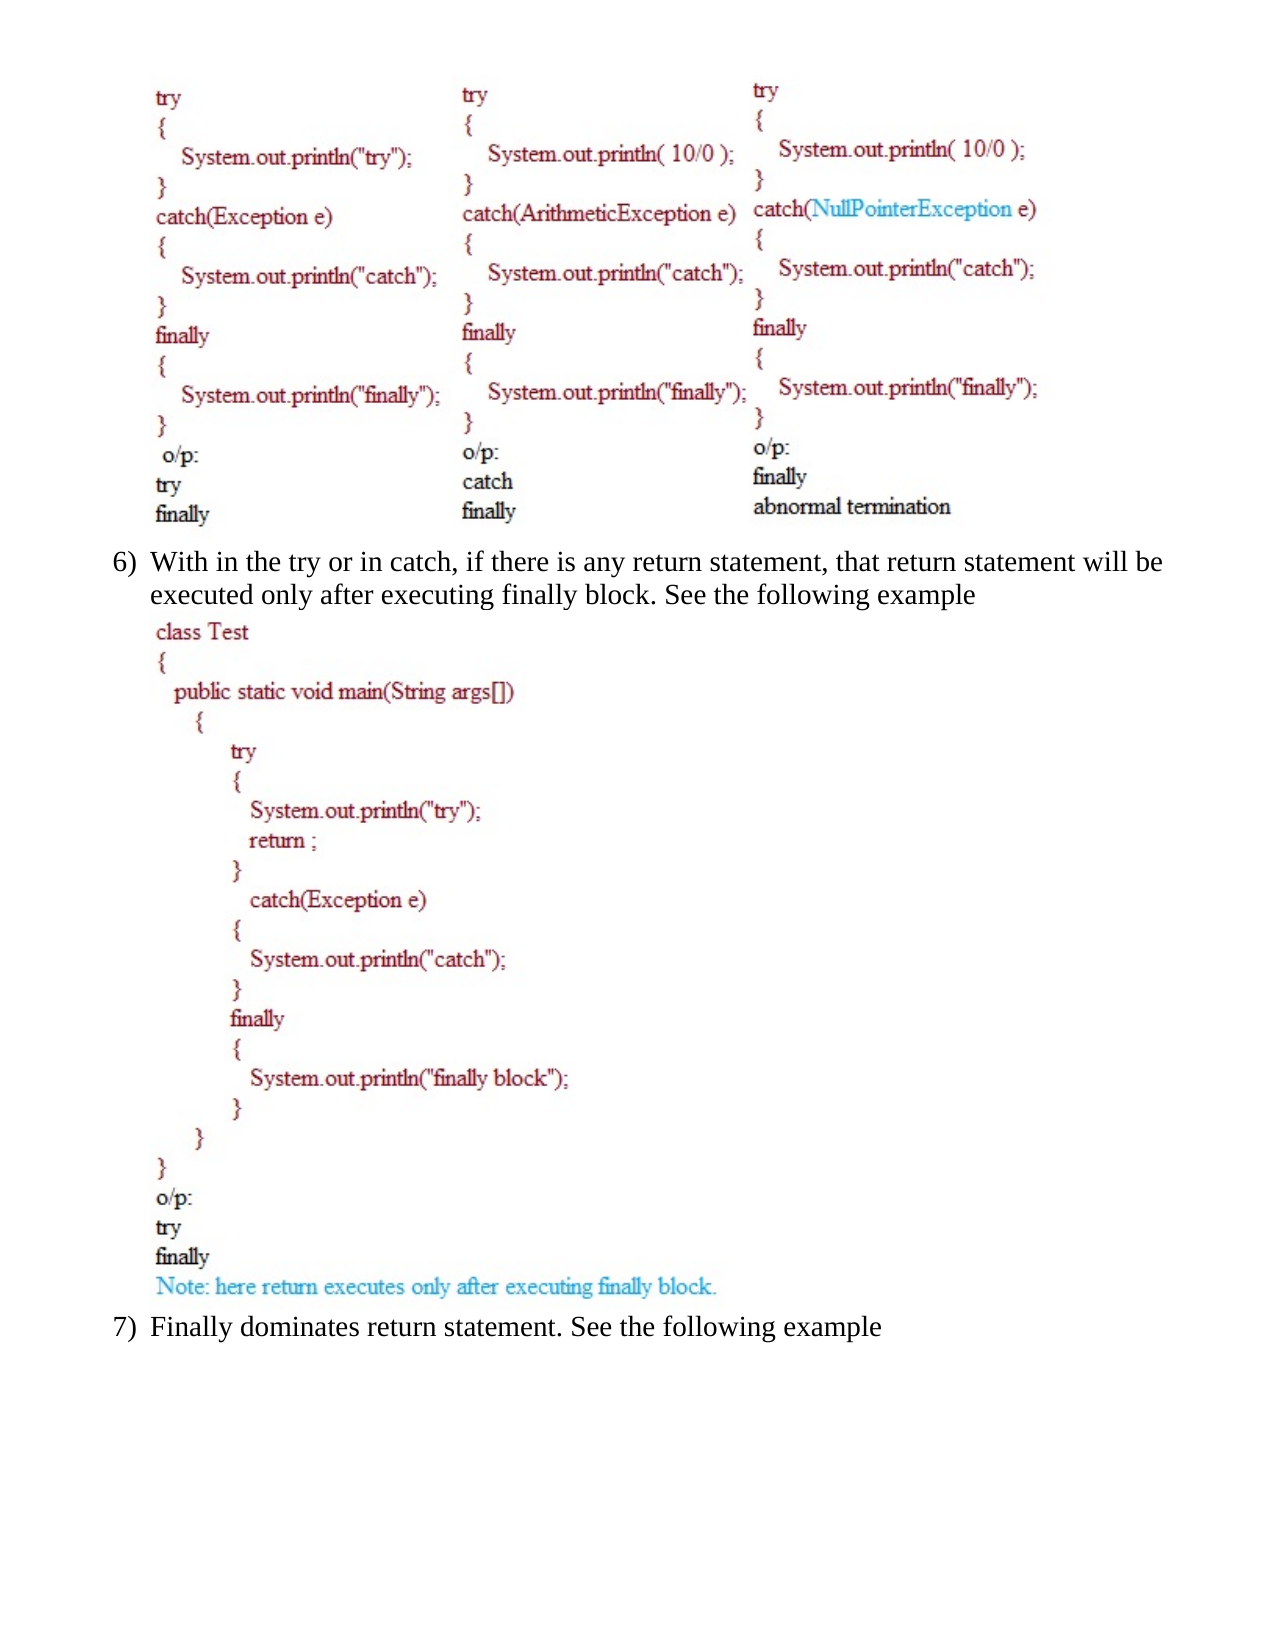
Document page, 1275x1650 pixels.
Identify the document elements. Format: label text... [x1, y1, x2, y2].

picture [150, 610, 735, 1310]
list Finally dominates return statement. See the following example [112, 1309, 1200, 1343]
picture [150, 75, 1057, 544]
list With in the try or in catch, if there is any return statement, that return statement will be executed only after executing finally block. See the following example [112, 544, 1200, 611]
